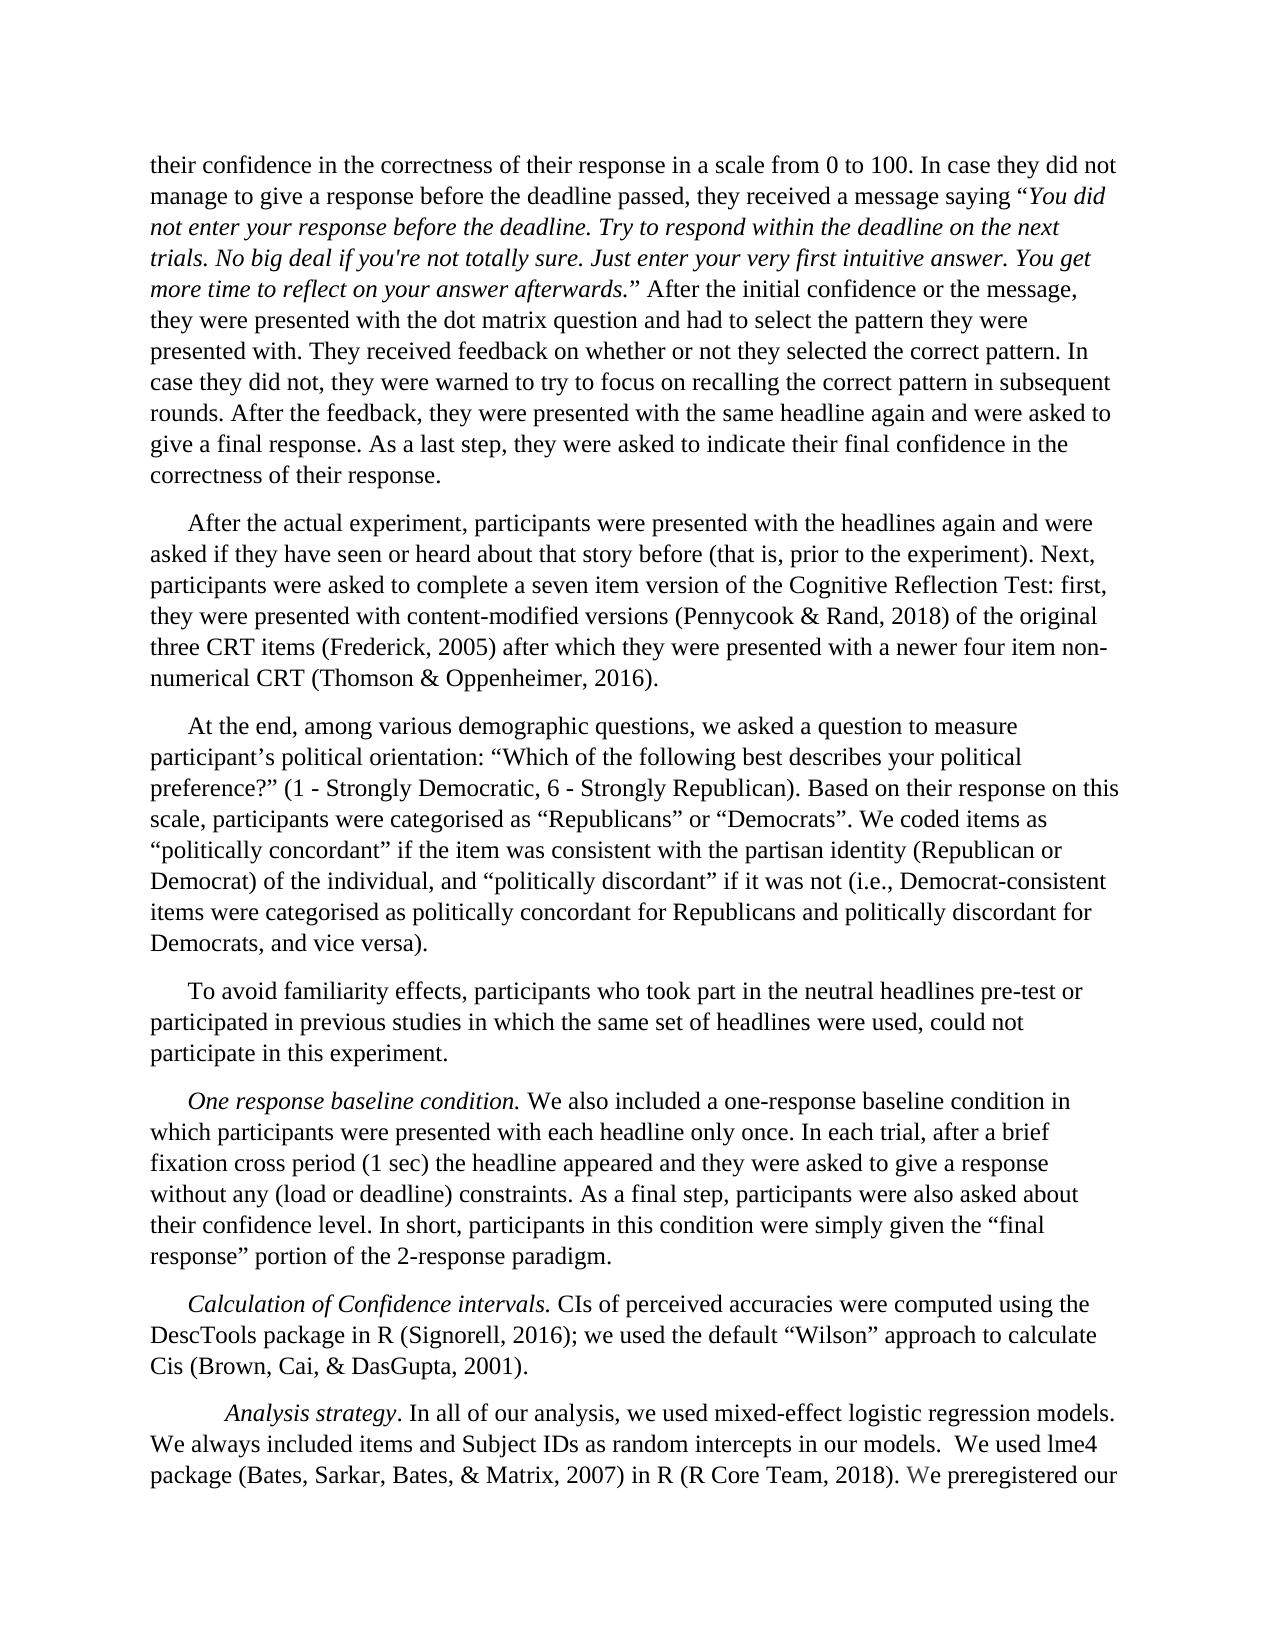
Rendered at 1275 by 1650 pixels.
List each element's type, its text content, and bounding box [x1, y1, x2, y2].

text After the actual experiment, participants were presented with the headlines again and were asked if they have seen or heard about that story before (that is, prior to the experiment). Next, participants were asked to complete a seven item version of the Cognitive Reflection Test: first, they were presented with content-modified versions (Pennycook & Rand, 2018) of the original three CRT items (Frederick, 2005) after which they were presented with a newer four item non-numerical CRT (Thomson & Oppenheimer, 2016). [150, 508, 1125, 692]
text One response baseline condition. We also included a one-response baseline condition in which participants were presented with each headline only once. In each trial, after a brief fixation cross period (1 sec) the headline appeared and they were asked to give a response without any (load or deadline) constraints. As a final step, participants were also asked about their confidence level. In short, participants in this condition were simply given the “final response” portion of the 2-response paradigm. [150, 1086, 1125, 1270]
text To avoid familiarity effects, participants who took part in the neutral headlines pre-test or participated in previous studies in which the same set of headlines were used, could not participate in this experiment. [150, 976, 1125, 1067]
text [150, 1398, 1125, 1489]
text Calculation of Confidence intervals. CIs of perceived accuracies were computed using the DescTools package in R (Signorell, 2016); we used the default “Wilson” approach to calculate Cis (Brown, Cai, & DasGupta, 2001). [150, 1289, 1125, 1379]
text At the end, among various demographic questions, we asked a question to measure participant’s political orientation: “Which of the following best describes your political preference?” (1 - Strongly Democratic, 6 - Strongly Republican). Based on their response on this scale, participants were categorised as “Republicans” or “Democrats”. We coded items as “politically concordant” if the item was consistent with the partisan identity (Republican or Democrat) of the individual, and “politically discordant” if it was not (i.e., Democrat-consistent items were categorised as politically concordant for Republicans and politically discordant for Democrats, and vice versa). [150, 711, 1125, 957]
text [150, 150, 1125, 489]
